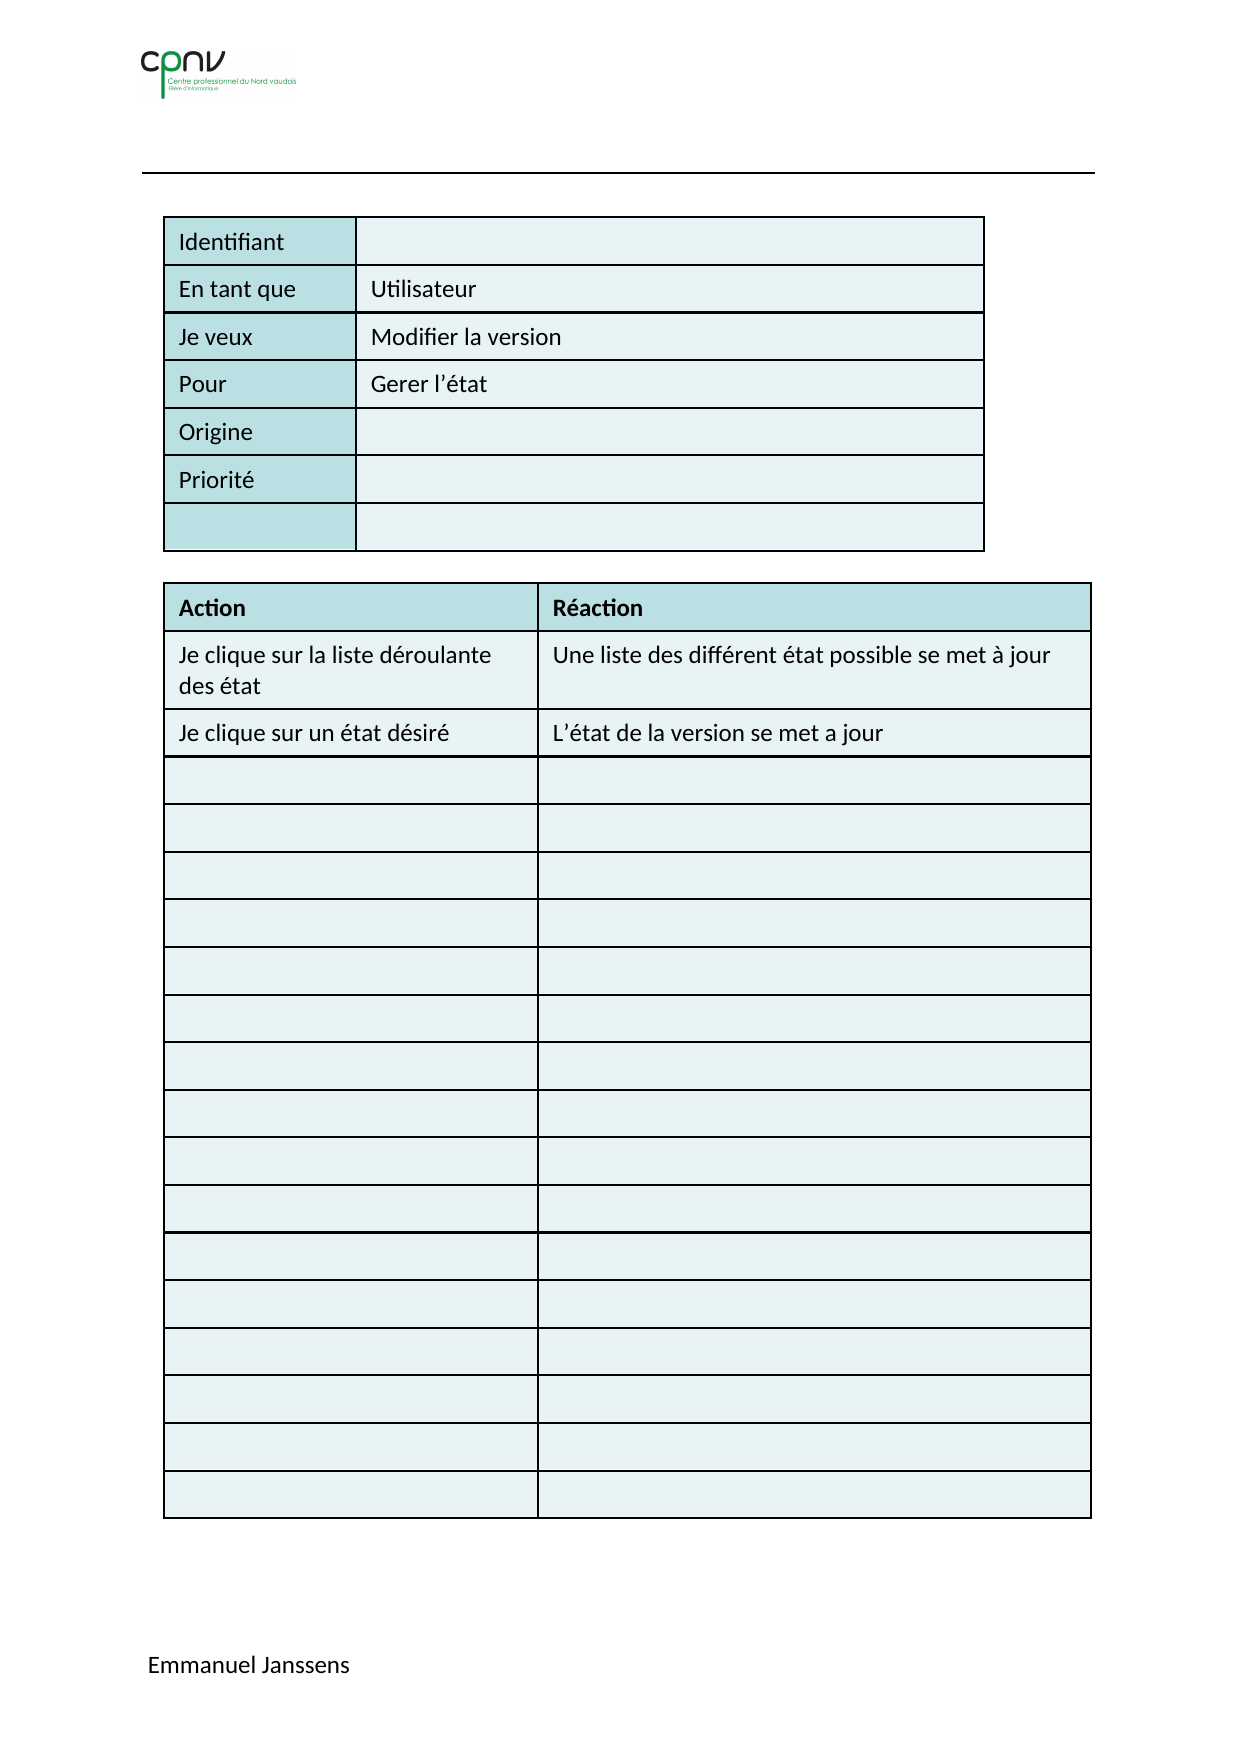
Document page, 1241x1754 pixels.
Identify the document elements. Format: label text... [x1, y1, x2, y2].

table_cell [539, 996, 1090, 1041]
table_cell [165, 1138, 537, 1184]
table_cell Gerer l’état [357, 361, 983, 407]
table_cell [165, 1234, 537, 1279]
table_header Identifiant [165, 218, 355, 264]
table_cell Je clique sur un état désiré [165, 710, 537, 755]
table_cell [539, 1329, 1090, 1374]
table_cell [539, 758, 1090, 803]
table_header [357, 218, 983, 264]
table_cell [539, 1472, 1090, 1517]
table_cell [165, 805, 537, 851]
table_cell [357, 456, 983, 502]
table_cell [539, 1424, 1090, 1469]
table_cell [165, 1424, 537, 1469]
table_cell Je clique sur la liste déroulante des état [165, 632, 537, 708]
table_cell [539, 1091, 1090, 1136]
table_cell [539, 1138, 1090, 1184]
table_cell [165, 1091, 537, 1136]
table_cell [165, 1376, 537, 1422]
table_cell [165, 504, 355, 549]
table_cell [539, 1186, 1090, 1231]
table_cell [165, 996, 537, 1041]
table_header Action [165, 584, 537, 630]
table_cell [165, 1329, 537, 1374]
table_cell [539, 1043, 1090, 1089]
table_cell [165, 900, 537, 946]
table_cell Utilisateur [357, 266, 983, 311]
table_cell [539, 805, 1090, 851]
table_cell [357, 504, 983, 549]
picture [141, 51, 296, 99]
table_cell Origine [165, 409, 355, 454]
table_cell [357, 409, 983, 454]
table_cell [539, 1376, 1090, 1422]
table_cell Pour [165, 361, 355, 407]
table_cell [539, 1281, 1090, 1327]
table_cell L’état de la version se met a jour [539, 710, 1090, 755]
table_cell Modifier la version [357, 314, 983, 359]
table_cell [165, 1186, 537, 1231]
table_cell [165, 1281, 537, 1327]
table_cell Priorité [165, 456, 355, 502]
table_cell [165, 758, 537, 803]
table_cell Je veux [165, 314, 355, 359]
table_cell [539, 900, 1090, 946]
table_cell En tant que [165, 266, 355, 311]
table_cell [165, 853, 537, 898]
table_cell [165, 1472, 537, 1517]
table_cell [539, 853, 1090, 898]
table_header Réaction [539, 584, 1090, 630]
table_cell [165, 1043, 537, 1089]
table_cell [539, 948, 1090, 993]
table_cell [539, 1234, 1090, 1279]
table_cell Une liste des différent état possible se met à jour [539, 632, 1090, 708]
table_cell [165, 948, 537, 993]
